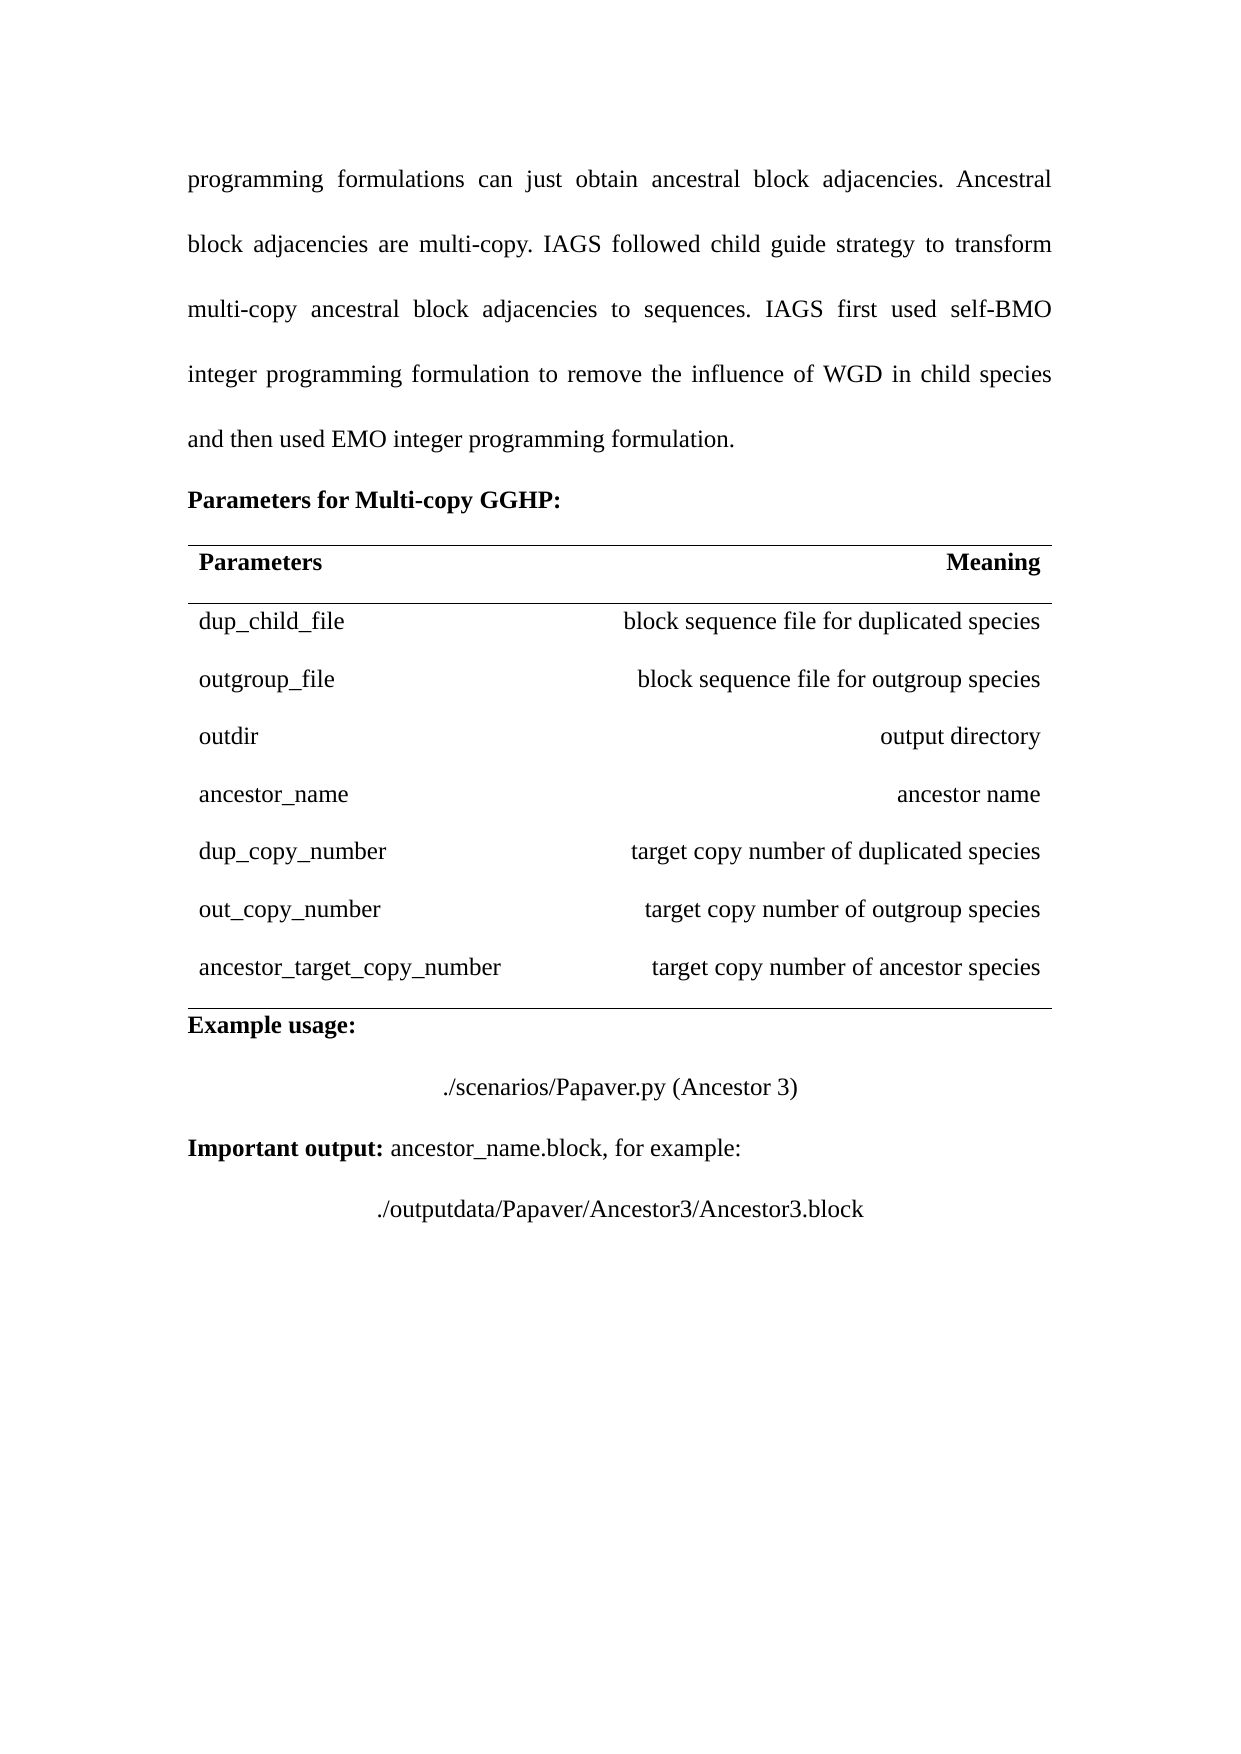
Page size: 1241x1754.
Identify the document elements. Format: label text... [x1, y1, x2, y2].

table_cell ancestor name [557, 777, 1052, 834]
table_cell ancestor_target_copy_number [188, 950, 557, 1007]
table_cell out_copy_number [188, 892, 557, 950]
table_cell dup_copy_number [188, 835, 557, 892]
table_cell target copy number of duplicated species [557, 835, 1052, 892]
table_cell ancestor_name [188, 777, 557, 834]
text Important output: ancestor_name.block, for example: [187, 1131, 1053, 1163]
table_cell output directory [557, 719, 1052, 777]
table_header Parameters [188, 546, 557, 603]
text ./scenarios/Papaver.py (Ancestor 3) [187, 1070, 1053, 1102]
table_cell outgroup_file [188, 662, 557, 719]
text Example usage: [187, 1008, 1053, 1041]
table_header Meaning [557, 546, 1052, 603]
table_cell dup_child_file [188, 604, 557, 662]
table_cell outdir [188, 719, 557, 777]
table_cell target copy number of outgroup species [557, 892, 1052, 950]
table_cell target copy number of ancestor species [557, 950, 1052, 1007]
table_cell block sequence file for outgroup species [557, 662, 1052, 719]
text ./outputdata/Papaver/Ancestor3/Ancestor3.block [187, 1192, 1053, 1225]
table_cell block sequence file for duplicated species [557, 604, 1052, 662]
text Parameters for Multi-copy GGHP: [187, 483, 1053, 516]
